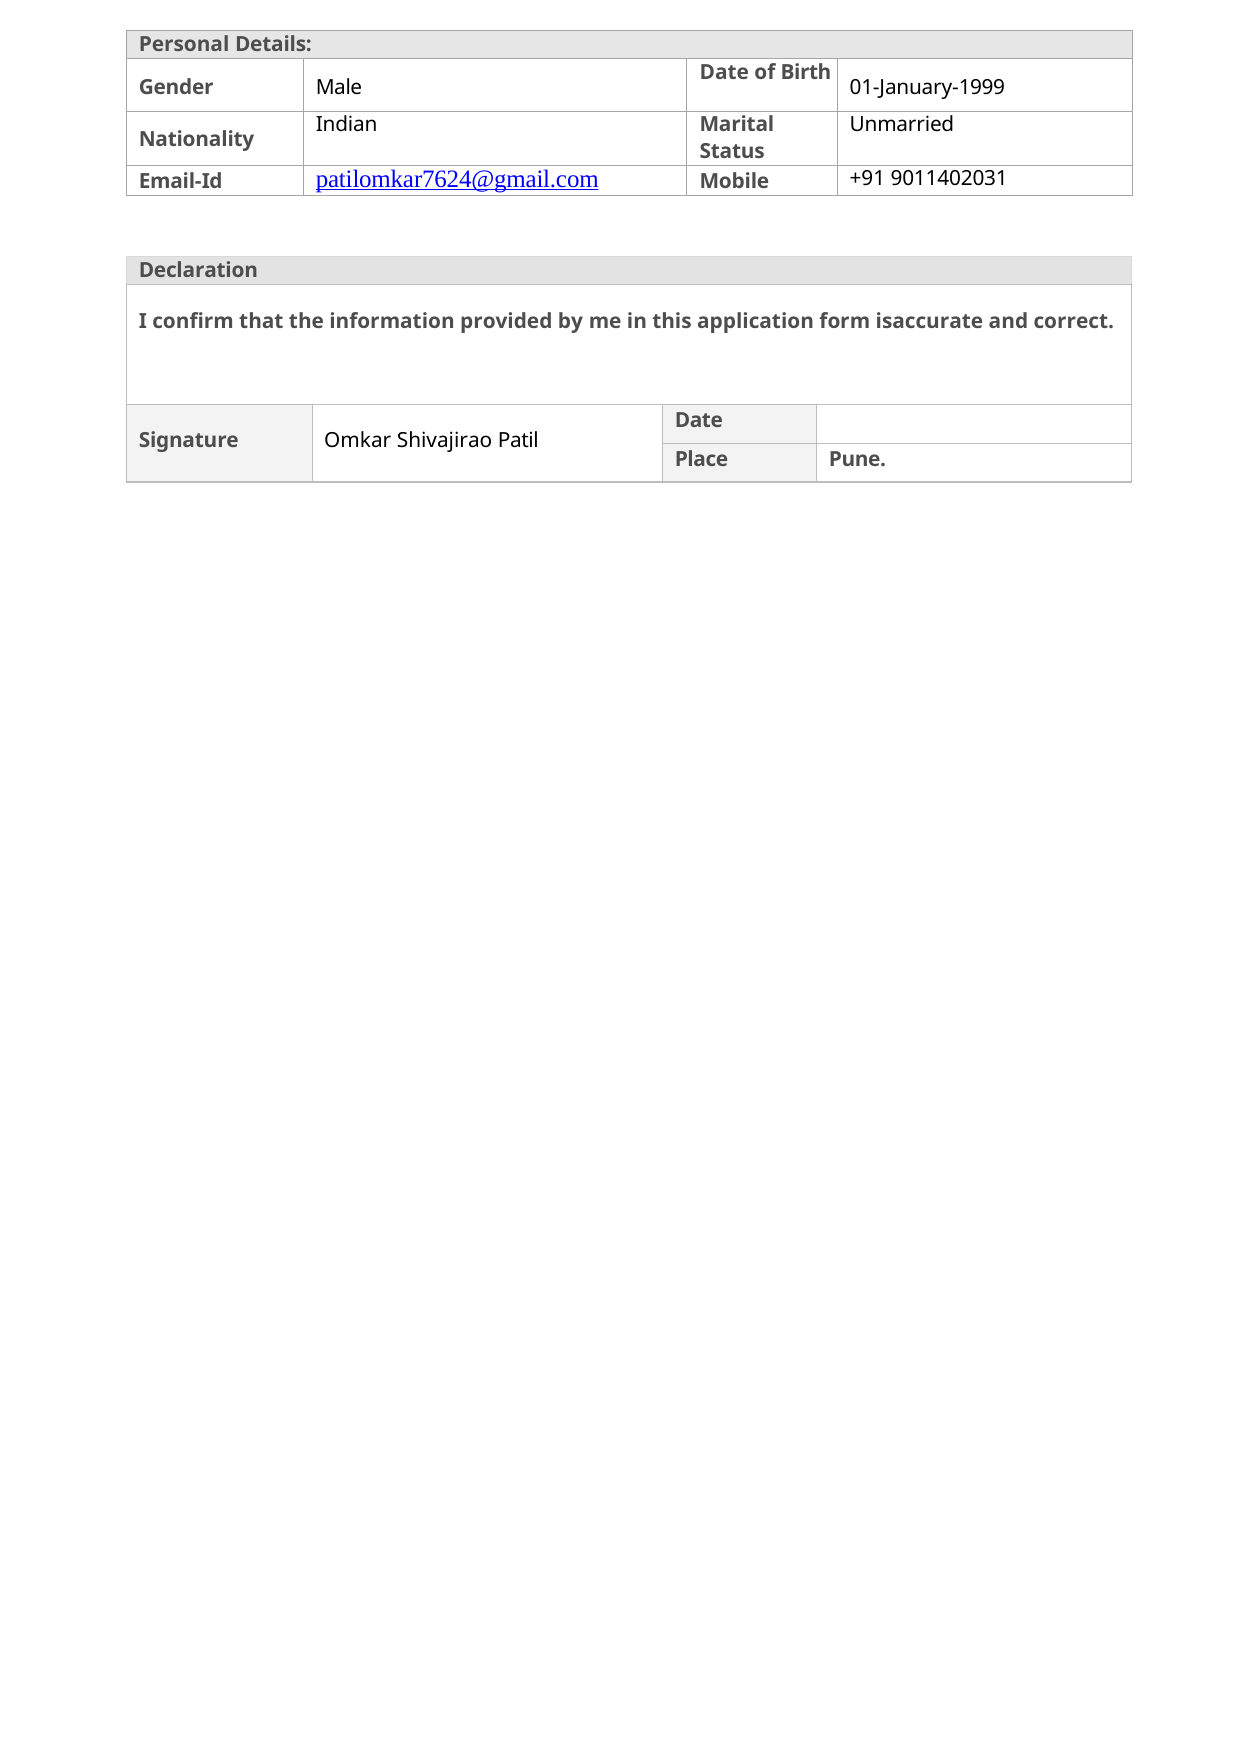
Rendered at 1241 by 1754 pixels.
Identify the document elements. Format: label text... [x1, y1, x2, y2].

table_cell Mobile [687, 166, 837, 194]
table_cell +91 9011402031 [838, 166, 1132, 194]
table_cell Signature [127, 405, 312, 481]
table_cell I confirm that the information provided by me in this application form isaccurate and correct. [127, 285, 1131, 404]
table_cell Email-Id [127, 166, 303, 194]
table_cell Omkar Shivajirao Patil [313, 405, 662, 481]
table_cell [817, 405, 1131, 443]
table_cell patilomkar7624@gmail.com [304, 166, 686, 194]
table_cell Date [663, 405, 816, 443]
table_cell Date of Birth [687, 59, 837, 111]
table_header Personal Details: [127, 31, 1132, 58]
table_cell Nationality [127, 112, 303, 164]
table_cell Pune. [817, 444, 1131, 481]
table_header Declaration [127, 257, 1131, 284]
table_cell Place [663, 444, 816, 481]
table_cell Indian [304, 112, 686, 164]
table_cell Male [304, 59, 686, 111]
table_cell Gender [127, 59, 303, 111]
table_cell 01-January-1999 [838, 59, 1132, 111]
table_cell Marital Status [687, 112, 837, 164]
table_cell Unmarried [838, 112, 1132, 164]
